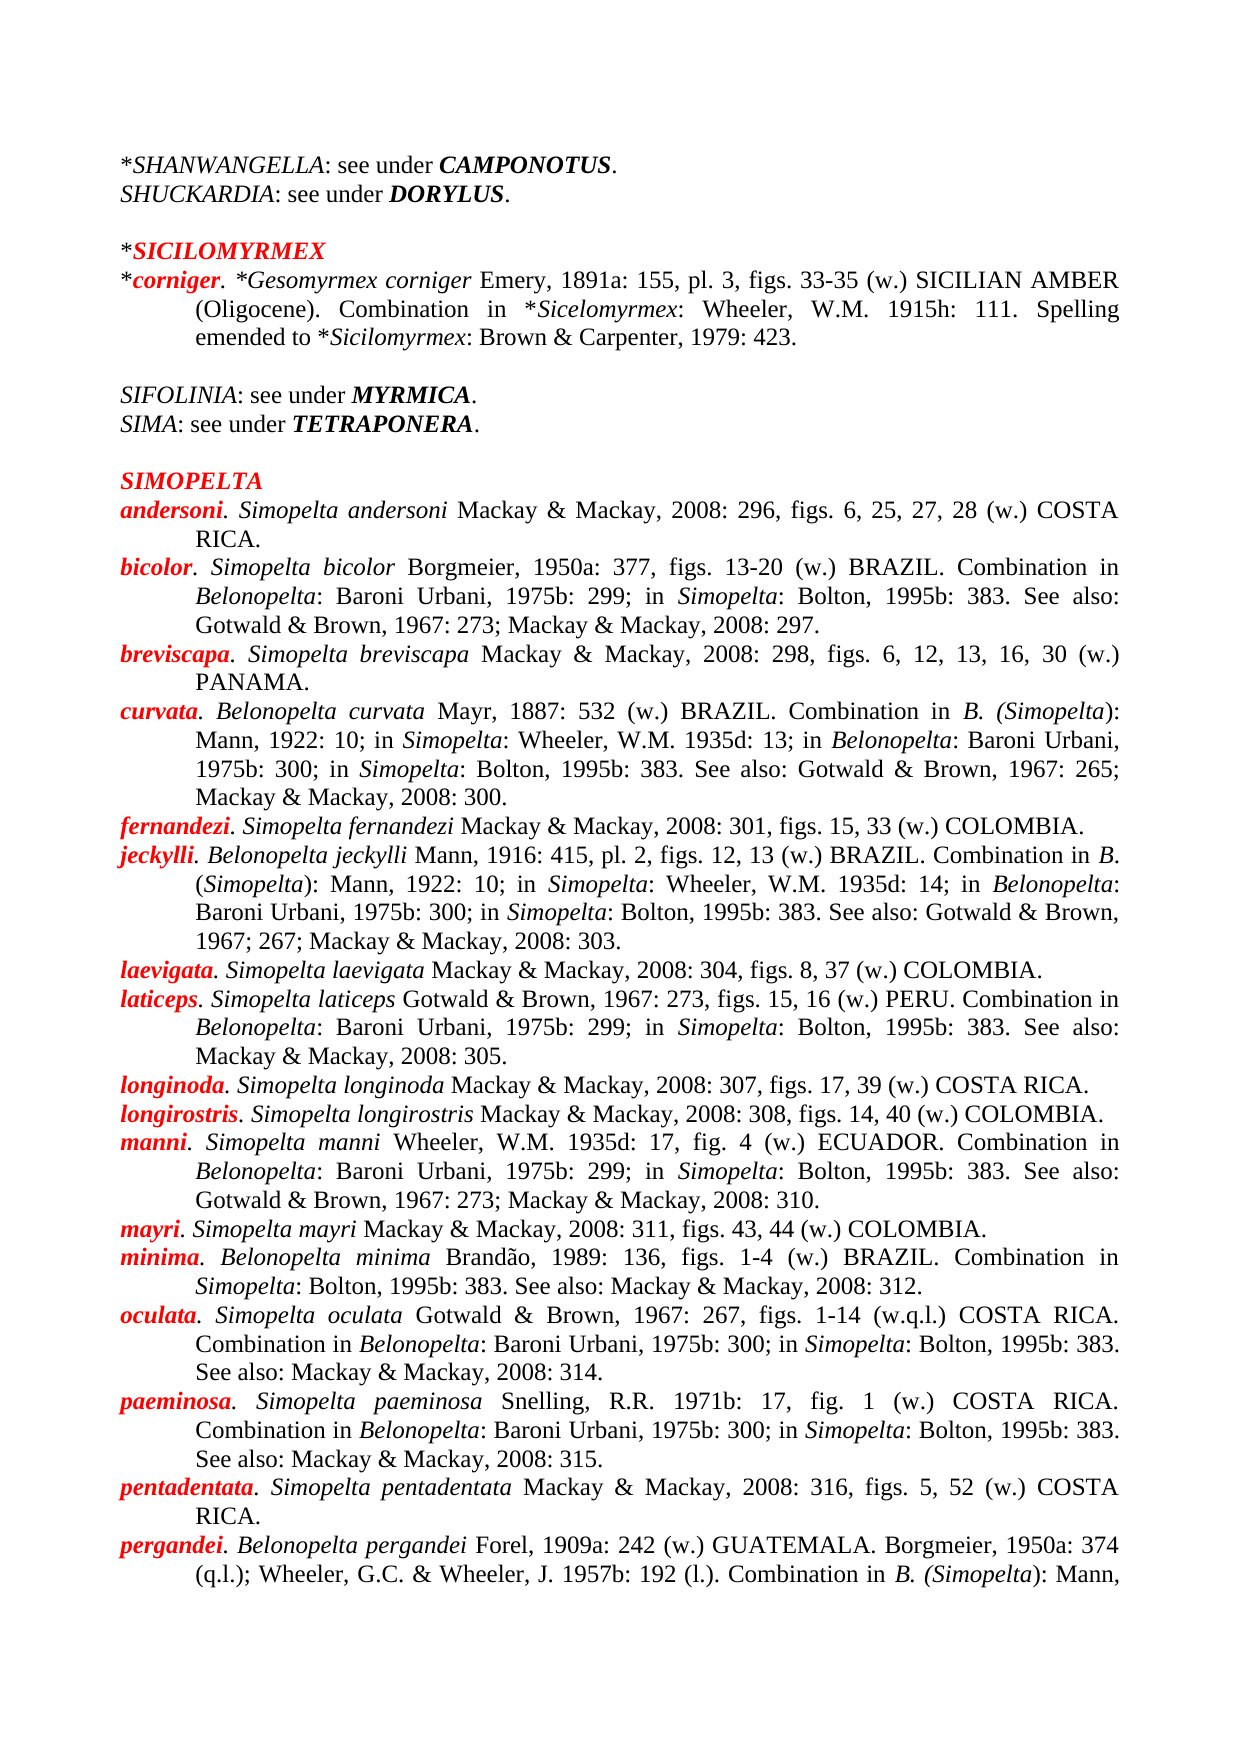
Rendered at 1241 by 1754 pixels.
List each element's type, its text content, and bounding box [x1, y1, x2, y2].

text minima. Belonopelta minima Brandão, 1989: 136, figs. 1-4 (w.) BRAZIL. Combination in Simopelta: Bolton, 1995b: 383. See also: Mackay & Mackay, 2008: 312. [120, 1242, 1120, 1300]
text fernandezi. Simopelta fernandezi Mackay & Mackay, 2008: 301, figs. 15, 33 (w.) COLOMBIA. [120, 811, 1120, 840]
text pentadentata. Simopelta pentadentata Mackay & Mackay, 2008: 316, figs. 5, 52 (w.) COSTA RICA. [120, 1472, 1120, 1530]
text *corniger. *Gesomyrmex corniger Emery, 1891a: 155, pl. 3, figs. 33-35 (w.) SICILIAN AMBER (Oligocene). Combination in *Sicelomyrmex: Wheeler, W.M. 1915h: 111. Spelling emended to *Sicilomyrmex: Brown & Carpenter, 1979: 423. [120, 265, 1120, 351]
text paeminosa. Simopelta paeminosa Snelling, R.R. 1971b: 17, fig. 1 (w.) COSTA RICA. Combination in Belonopelta: Baroni Urbani, 1975b: 300; in Simopelta: Bolton, 1995b: 383. See also: Mackay & Mackay, 2008: 315. [120, 1386, 1120, 1472]
text mayri. Simopelta mayri Mackay & Mackay, 2008: 311, figs. 43, 44 (w.) COLOMBIA. [120, 1214, 1120, 1242]
text longinoda. Simopelta longinoda Mackay & Mackay, 2008: 307, figs. 17, 39 (w.) COSTA RICA. [120, 1070, 1120, 1099]
text *SHANWANGELLA: see under CAMPONOTUS. [120, 150, 1120, 179]
text andersoni. Simopelta andersoni Mackay & Mackay, 2008: 296, figs. 6, 25, 27, 28 (w.) COSTA RICA. [120, 495, 1120, 552]
text SIFOLINIA: see under MYRMICA. [120, 380, 1120, 409]
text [120, 1530, 1120, 1587]
text laticeps. Simopelta laticeps Gotwald & Brown, 1967: 273, figs. 15, 16 (w.) PERU. Combination in Belonopelta: Baroni Urbani, 1975b: 299; in Simopelta: Bolton, 1995b: 383. See also: Mackay & Mackay, 2008: 305. [120, 984, 1120, 1070]
text manni. Simopelta manni Wheeler, W.M. 1935d: 17, fig. 4 (w.) ECUADOR. Combination in Belonopelta: Baroni Urbani, 1975b: 299; in Simopelta: Bolton, 1995b: 383. See also: Gotwald & Brown, 1967: 273; Mackay & Mackay, 2008: 310. [120, 1127, 1120, 1214]
text longirostris. Simopelta longirostris Mackay & Mackay, 2008: 308, figs. 14, 40 (w.) COLOMBIA. [120, 1099, 1120, 1127]
text *SICILOMYRMEX [120, 236, 1120, 265]
text SIMOPELTA [120, 466, 1120, 495]
text SHUCKARDIA: see under DORYLUS. [120, 179, 1120, 207]
text bicolor. Simopelta bicolor Borgmeier, 1950a: 377, figs. 13-20 (w.) BRAZIL. Combination in Belonopelta: Baroni Urbani, 1975b: 299; in Simopelta: Bolton, 1995b: 383. See also: Gotwald & Brown, 1967: 273; Mackay & Mackay, 2008: 297. [120, 552, 1120, 639]
text jeckylli. Belonopelta jeckylli Mann, 1916: 415, pl. 2, figs. 12, 13 (w.) BRAZIL. Combination in B. (Simopelta): Mann, 1922: 10; in Simopelta: Wheeler, W.M. 1935d: 14; in Belonopelta: Baroni Urbani, 1975b: 300; in Simopelta: Bolton, 1995b: 383. See also: Gotwald & Brown, 1967; 267; Mackay & Mackay, 2008: 303. [120, 840, 1120, 955]
text curvata. Belonopelta curvata Mayr, 1887: 532 (w.) BRAZIL. Combination in B. (Simopelta): Mann, 1922: 10; in Simopelta: Wheeler, W.M. 1935d: 13; in Belonopelta: Baroni Urbani, 1975b: 300; in Simopelta: Bolton, 1995b: 383. See also: Gotwald & Brown, 1967: 265; Mackay & Mackay, 2008: 300. [120, 696, 1120, 811]
text SIMA: see under TETRAPONERA. [120, 409, 1120, 437]
text laevigata. Simopelta laevigata Mackay & Mackay, 2008: 304, figs. 8, 37 (w.) COLOMBIA. [120, 955, 1120, 984]
text oculata. Simopelta oculata Gotwald & Brown, 1967: 267, figs. 1-14 (w.q.l.) COSTA RICA. Combination in Belonopelta: Baroni Urbani, 1975b: 300; in Simopelta: Bolton, 1995b: 383. See also: Mackay & Mackay, 2008: 314. [120, 1300, 1120, 1386]
text breviscapa. Simopelta breviscapa Mackay & Mackay, 2008: 298, figs. 6, 12, 13, 16, 30 (w.) PANAMA. [120, 639, 1120, 696]
